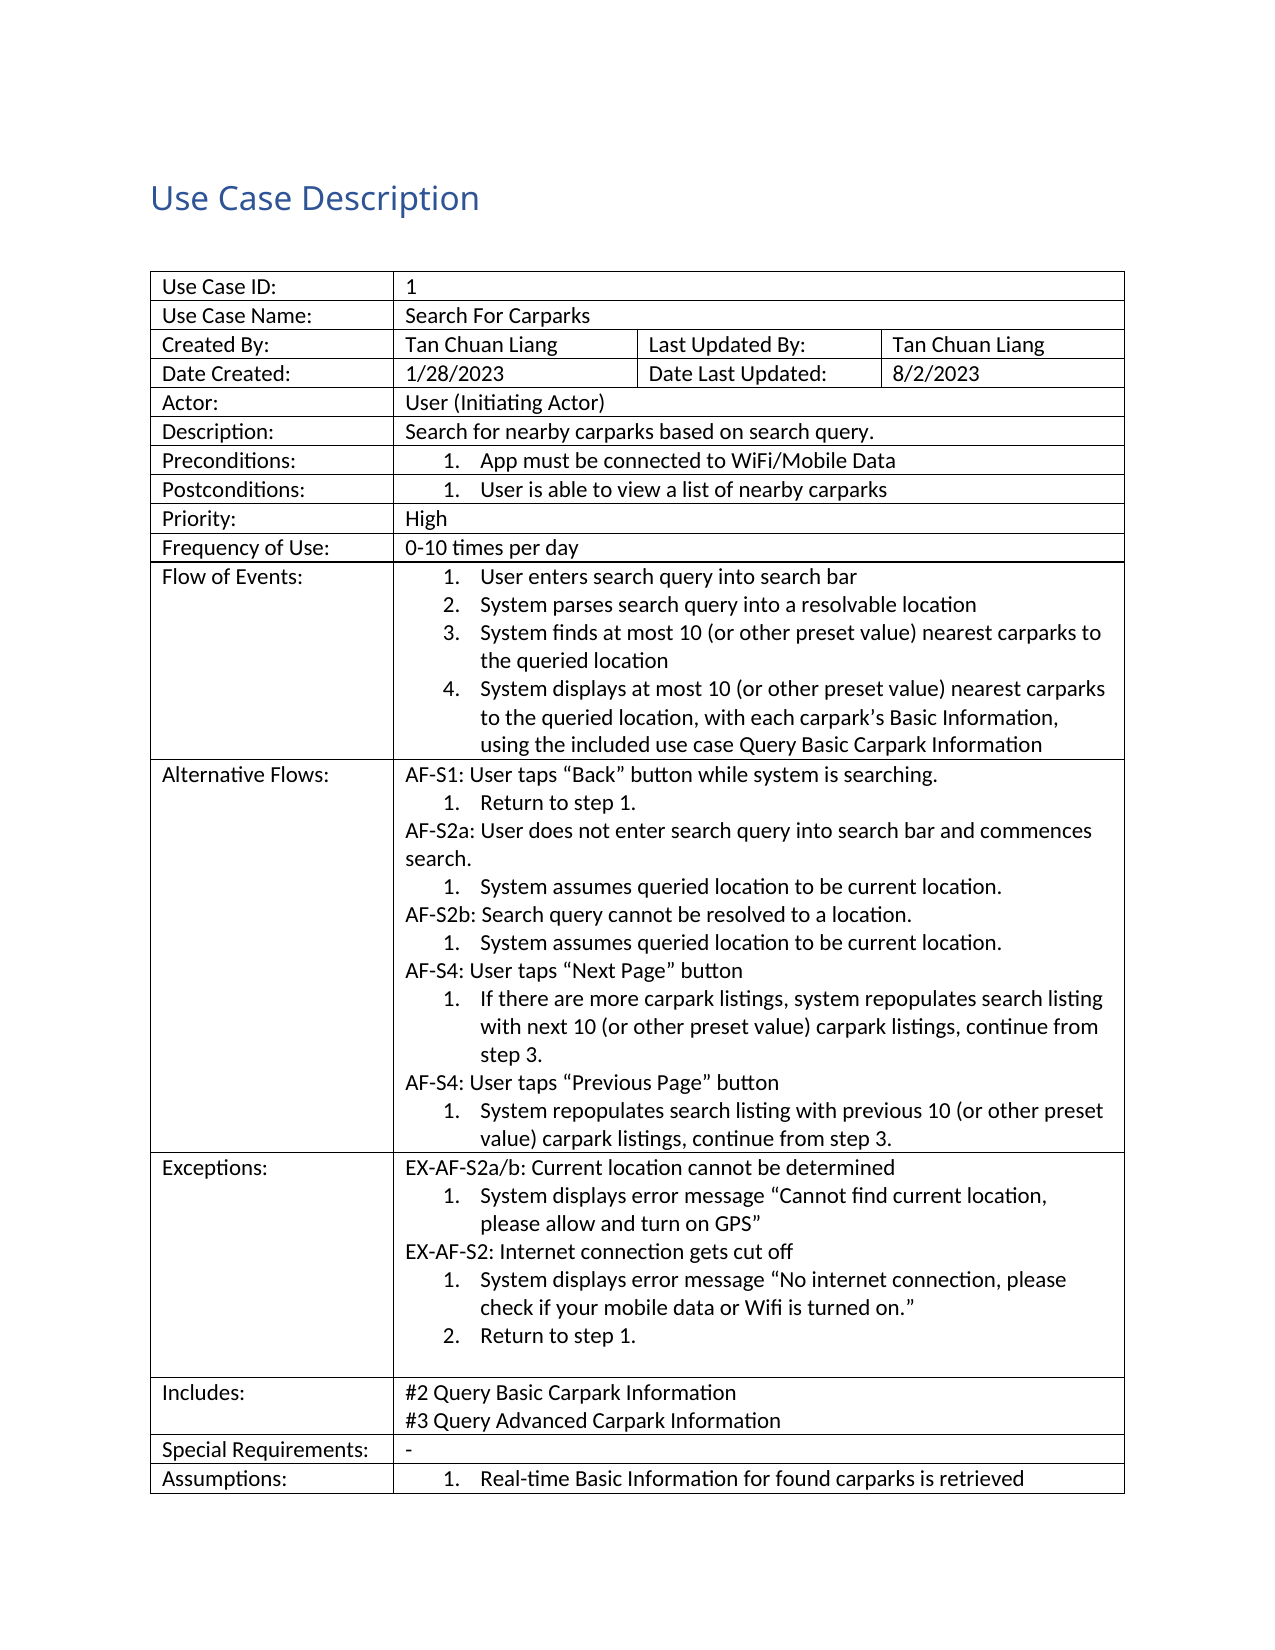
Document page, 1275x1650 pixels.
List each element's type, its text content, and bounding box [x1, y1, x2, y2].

table_cell Preconditions: [151, 446, 393, 474]
table_header Use Case ID: [151, 272, 393, 300]
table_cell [394, 1464, 1124, 1492]
table_cell Postconditions: [151, 475, 393, 503]
table_cell Flow of Events: [151, 563, 393, 759]
table_cell Exceptions: [151, 1153, 393, 1377]
table_cell High [394, 504, 1124, 532]
table_cell AF-S1: User taps “Back” button while system is searching. Return to step 1. AF-S2a: User does not enter search query into search bar and commences search. System assumes queried location to be current location. AF-S2b: Search query cannot be resolved to a location. System assumes queried location to be current location. AF-S4: User taps “Next Page” button If there are more carpark listings, system repopulates search listing with next 10 (or other preset value) carpark listings, continue from step 3. AF-S4: User taps “Previous Page” button System repopulates search listing with previous 10 (or other preset value) carpark listings, continue from step 3. [394, 760, 1124, 1152]
table_cell Alternative Flows: [151, 760, 393, 1152]
table_cell Actor: [151, 388, 393, 416]
table_cell Includes: [151, 1378, 393, 1434]
table_cell Search for nearby carparks based on search query. [394, 417, 1124, 445]
table_cell Last Updated By: [638, 330, 881, 358]
table_cell User (Initiating Actor) [394, 388, 1124, 416]
table_cell Description: [151, 417, 393, 445]
table_cell - [394, 1435, 1124, 1463]
table_cell Date Created: [151, 359, 393, 387]
table_cell User is able to view a list of nearby carparks [394, 475, 1124, 503]
table_cell Priority: [151, 504, 393, 532]
table_cell 0-10 times per day [394, 534, 1124, 561]
table_cell 1/28/2023 [394, 359, 637, 387]
table_cell User enters search query into search bar System parses search query into a resolvable location System finds at most 10 (or other preset value) nearest carparks to the queried location System displays at most 10 (or other preset value) nearest carparks to the queried location, with each carpark’s Basic Information, using the included use case Query Basic Carpark Information [394, 563, 1124, 759]
table_cell Special Requirements: [151, 1435, 393, 1463]
table_cell Search For Carparks [394, 301, 1124, 329]
table_cell Frequency of Use: [151, 534, 393, 561]
table_cell Use Case Name: [151, 301, 393, 329]
subtitle Use Case Description [150, 175, 1125, 220]
table_cell 8/2/2023 [882, 359, 1124, 387]
table_cell Tan Chuan Liang [882, 330, 1124, 358]
table_cell Date Last Updated: [638, 359, 881, 387]
table_cell Created By: [151, 330, 393, 358]
table_cell #2 Query Basic Carpark Information #3 Query Advanced Carpark Information [394, 1378, 1124, 1434]
table_cell Tan Chuan Liang [394, 330, 637, 358]
table_header 1 [394, 272, 1124, 300]
table_cell EX-AF-S2a/b: Current location cannot be determined System displays error message “Cannot find current location, please allow and turn on GPS” EX-AF-S2: Internet connection gets cut off System displays error message “No internet connection, please check if your mobile data or Wifi is turned on.” Return to step 1. [394, 1153, 1124, 1377]
table_cell App must be connected to WiFi/Mobile Data [394, 446, 1124, 474]
table_cell Assumptions: [151, 1464, 393, 1492]
